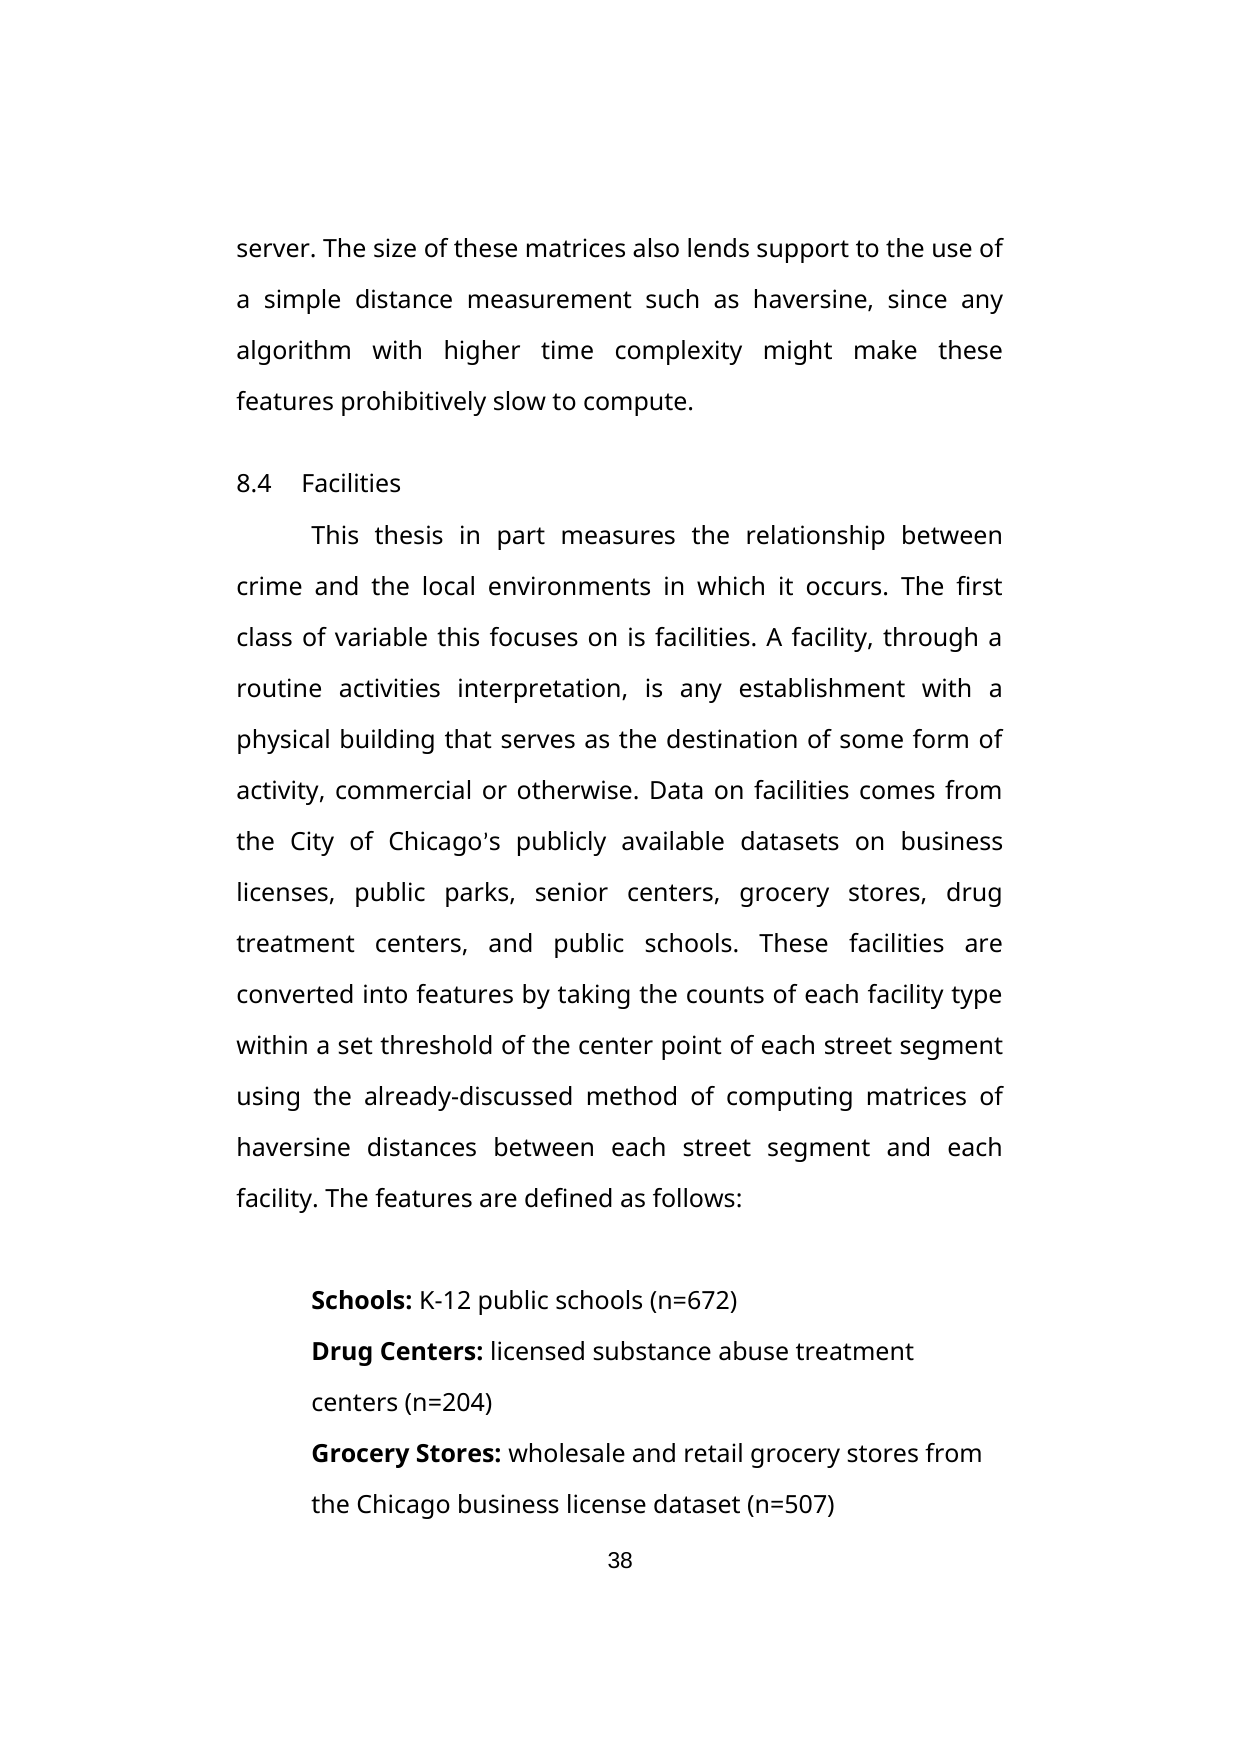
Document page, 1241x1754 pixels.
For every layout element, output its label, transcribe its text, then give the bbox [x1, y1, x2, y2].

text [236, 230, 1004, 417]
subtitle Facilities [236, 466, 1004, 500]
text Grocery Stores: wholesale and retail grocery stores from the Chicago business license dataset (n=507) [311, 1436, 1004, 1521]
text Drug Centers: licensed substance abuse treatment centers (n=204) [311, 1334, 1004, 1419]
text Schools: K-12 public schools (n=672) [236, 1283, 1004, 1317]
text This thesis in part measures the relationship between crime and the local environments in which it occurs. The first class of variable this focuses on is facilities. A facility, through a routine activities interpretation, is any establishment with a physical building that serves as the destination of some form of activity, commercial or otherwise. Data on facilities comes from the City of Chicago’s publicly available datasets on business licenses, public parks, senior centers, grocery stores, drug treatment centers, and public schools. These facilities are converted into features by taking the counts of each facility type within a set threshold of the center point of each street segment using the already-discussed method of computing matrices of haversine distances between each street segment and each facility. The features are defined as follows: [236, 517, 1004, 1215]
